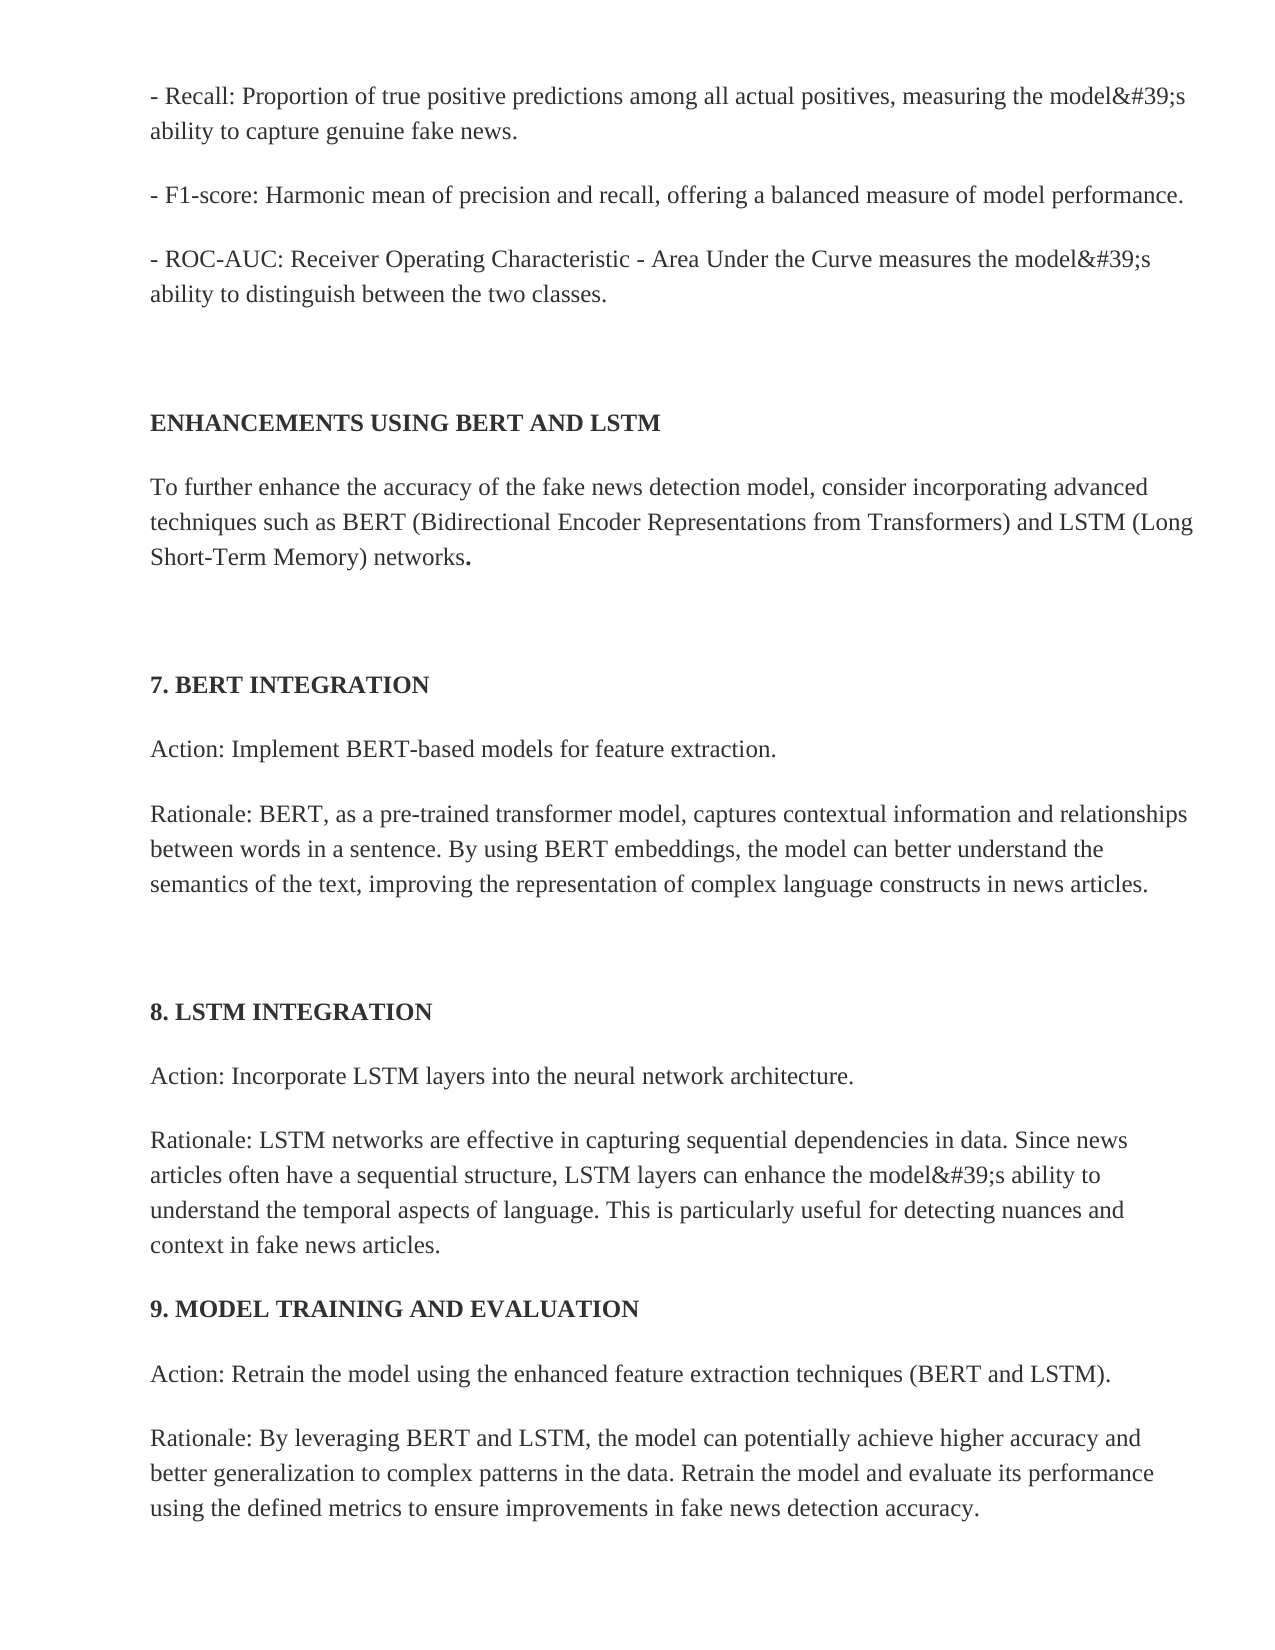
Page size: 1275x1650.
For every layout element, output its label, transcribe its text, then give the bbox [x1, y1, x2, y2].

text - F1-score: Harmonic mean of precision and recall, offering a balanced measure of model performance. [150, 174, 1200, 209]
text Rationale: By leveraging BERT and LSTM, the model can potentially achieve higher accuracy and better generalization to complex patterns in the data. Retrain the model and evaluate its performance using the defined metrics to ensure improvements in fake news detection accuracy. [150, 1417, 1200, 1522]
text 7. BERT INTEGRATION [150, 664, 1200, 699]
text Rationale: BERT, as a pre-trained transformer model, captures contextual information and relationships between words in a sentence. By using BERT embeddings, the model can better understand the semantics of the text, improving the representation of complex language constructs in news articles. [150, 792, 1200, 897]
text 8. LSTM INTEGRATION [150, 991, 1200, 1026]
text 9. MODEL TRAINING AND EVALUATION [150, 1288, 1200, 1323]
text Rationale: LSTM networks are effective in capturing sequential dependencies in data. Since news articles often have a sequential structure, LSTM layers can enhance the model&#39;s ability to understand the temporal aspects of language. This is particularly useful for detecting nuances and context in fake news articles. [150, 1119, 1200, 1259]
text ENHANCEMENTS USING BERT AND LSTM [150, 402, 1200, 437]
text Action: Incorporate LSTM layers into the neural network architecture. [150, 1055, 1200, 1090]
text Action: Implement BERT-based models for feature extraction. [150, 728, 1200, 763]
text - ROC-AUC: Receiver Operating Characteristic - Area Under the Curve measures the model&#39;s ability to distinguish between the two classes. [150, 238, 1200, 308]
text To further enhance the accuracy of the fake news detection model, consider incorporating advanced techniques such as BERT (Bidirectional Encoder Representations from Transformers) and LSTM (Long Short-Term Memory) networks. [150, 466, 1200, 571]
text Action: Retrain the model using the enhanced feature extraction techniques (BERT and LSTM). [150, 1352, 1200, 1387]
text - Recall: Proportion of true positive predictions among all actual positives, measuring the model&#39;s ability to capture genuine fake news. [150, 75, 1200, 145]
